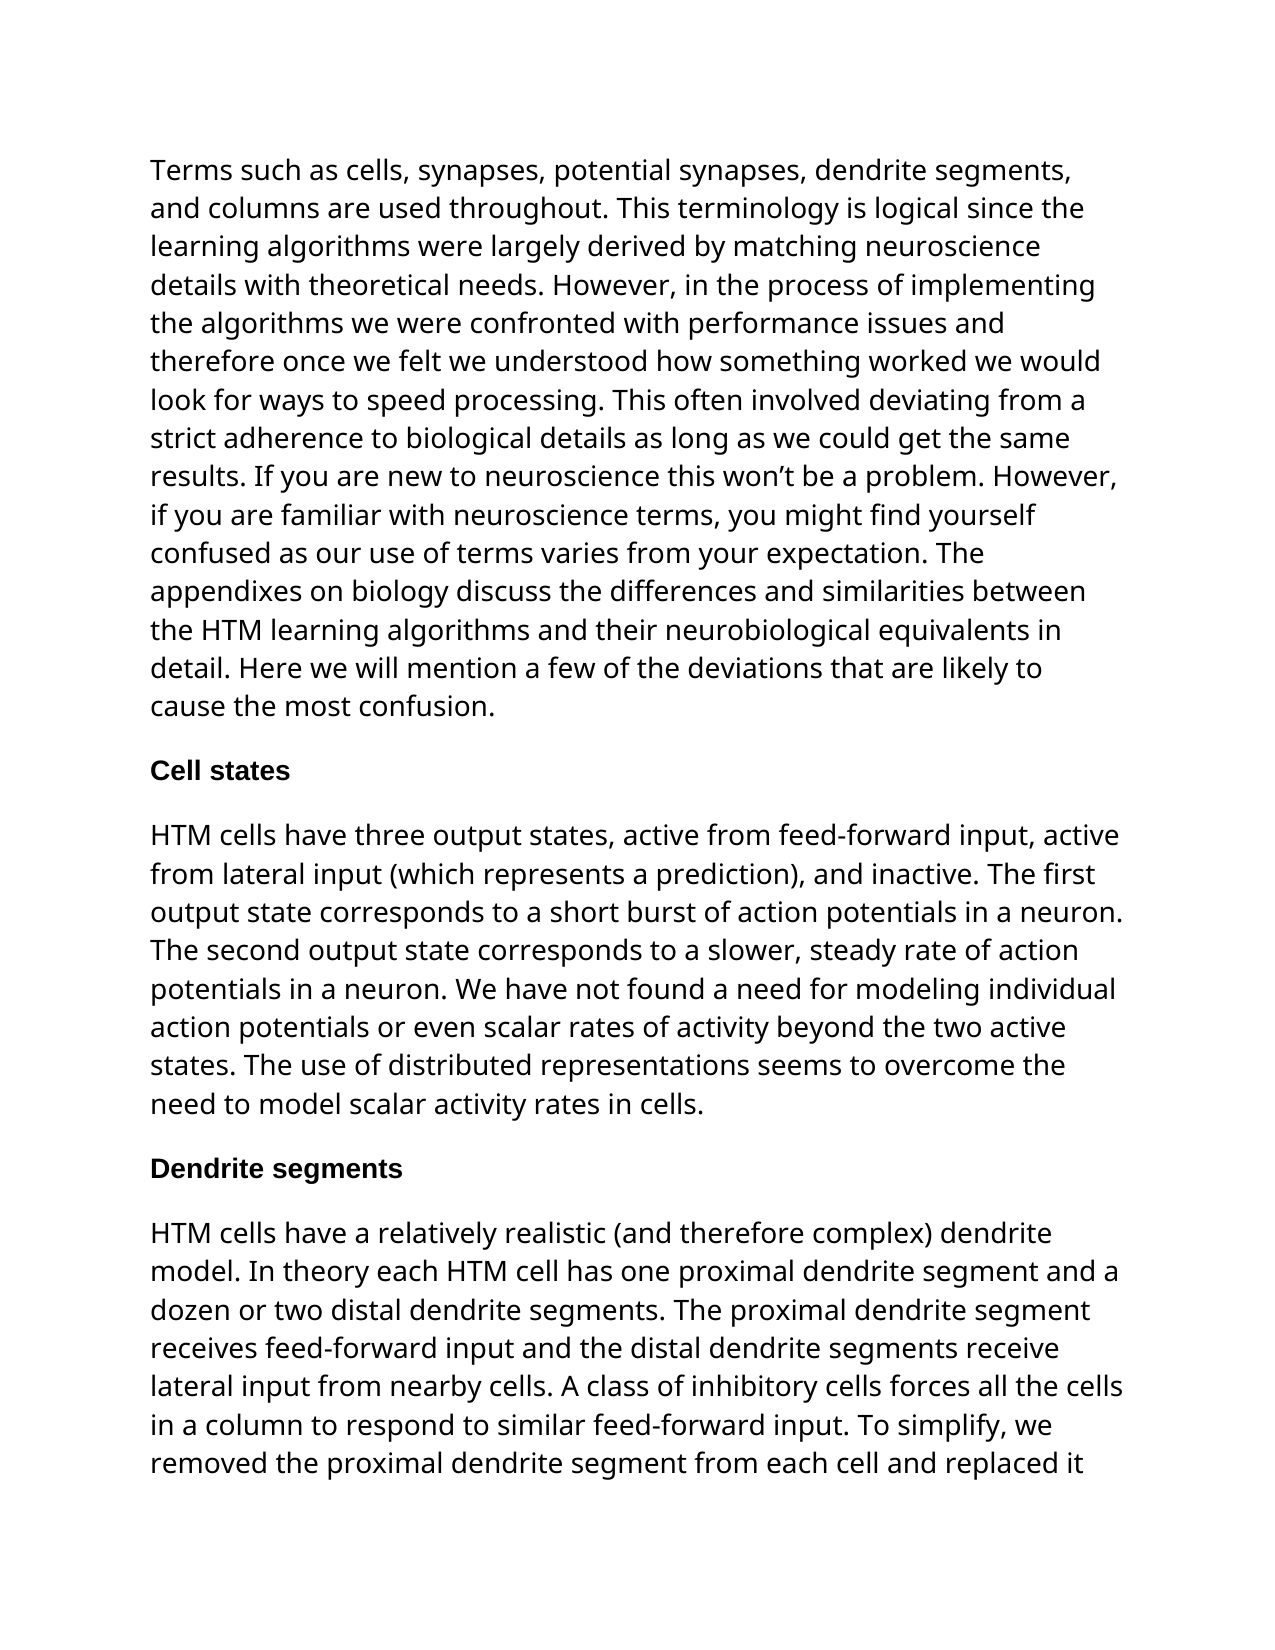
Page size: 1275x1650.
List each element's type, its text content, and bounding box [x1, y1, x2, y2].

text Cell states [150, 754, 1125, 787]
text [150, 150, 1125, 725]
text Dendrite segments [150, 1152, 1125, 1184]
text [150, 1213, 1125, 1481]
text HTM cells have three output states, active from feed-forward input, active from lateral input (which represents a prediction), and inactive. The first output state corresponds to a short burst of action potentials in a neuron. The second output state corresponds to a slower, steady rate of action potentials in a neuron. We have not found a need for modeling individual action potentials or even scalar rates of activity beyond the two active states. The use of distributed representations seems to overcome the need to model scalar activity rates in cells. [150, 816, 1125, 1122]
